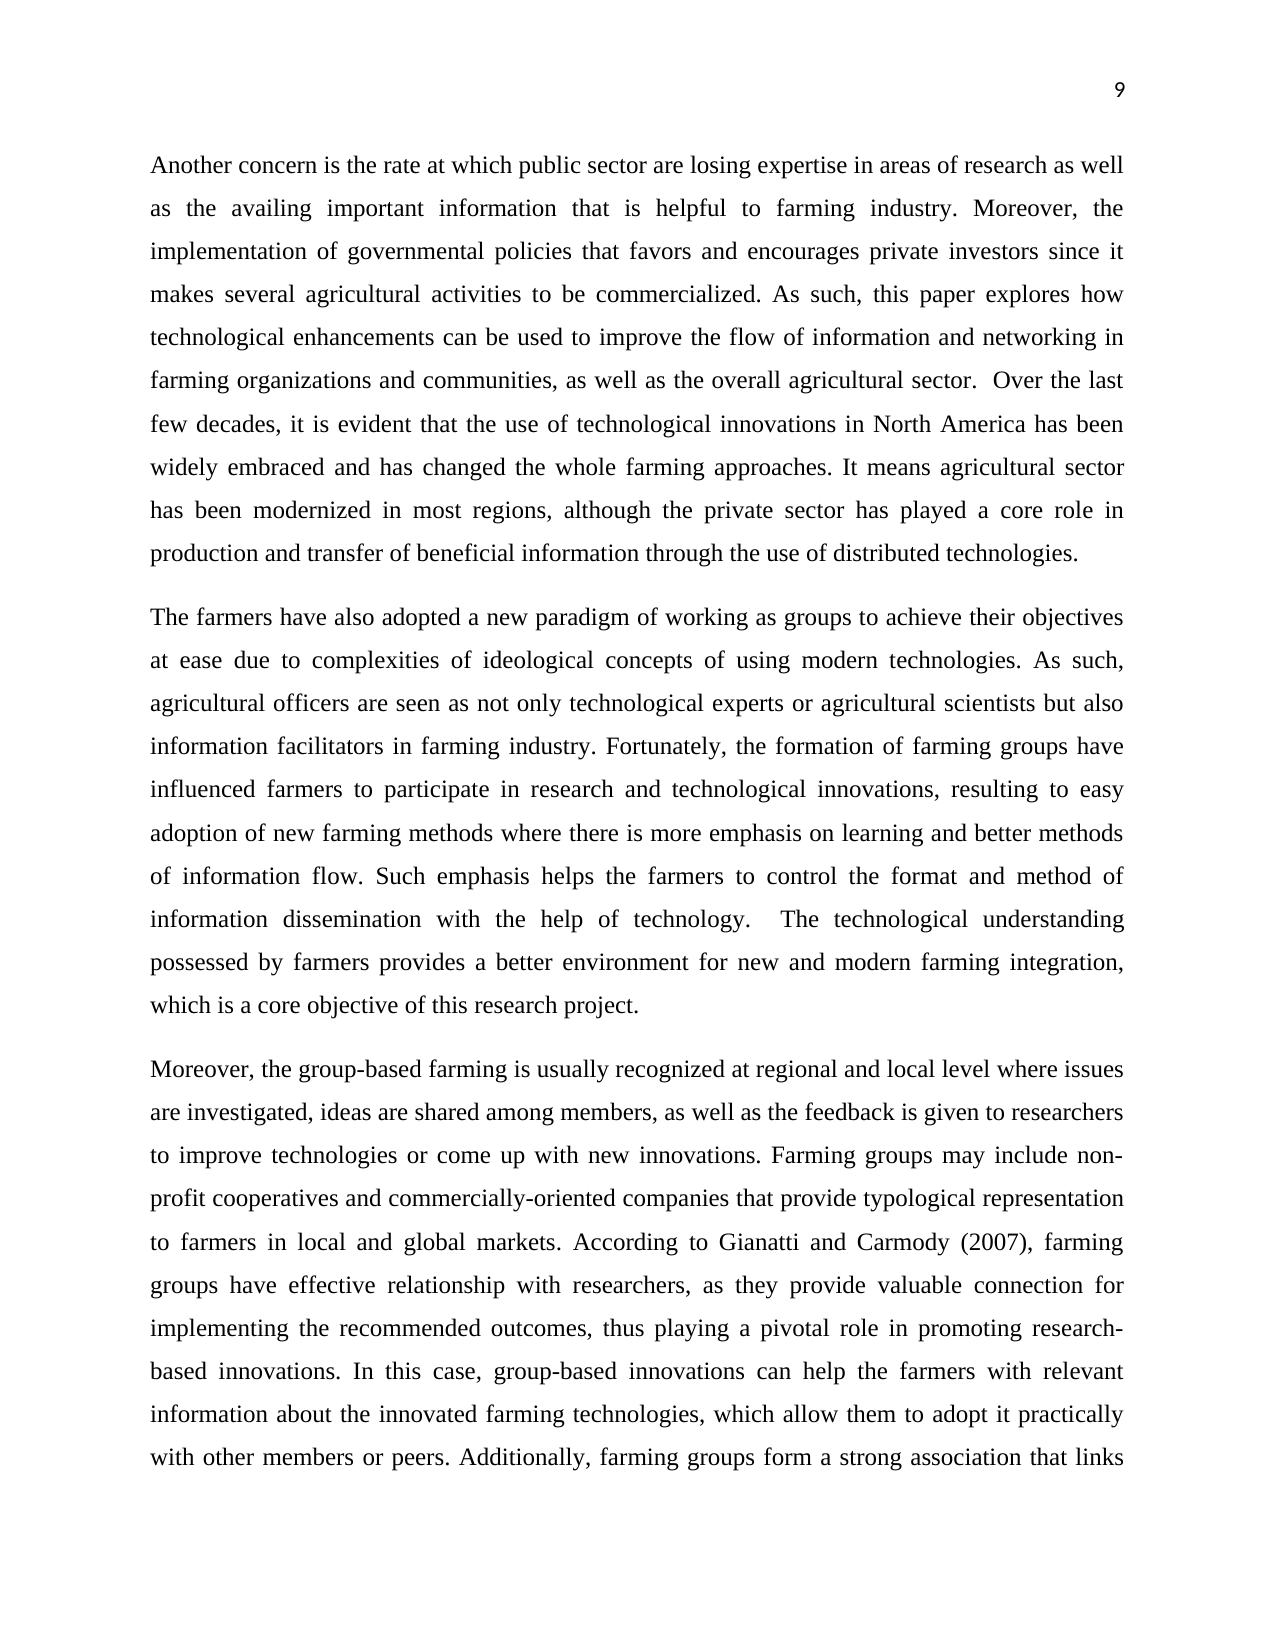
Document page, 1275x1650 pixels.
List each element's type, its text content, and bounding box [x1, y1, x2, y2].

text Another concern is the rate at which public sector are losing expertise in areas of research as well as the availing important information that is helpful to farming industry. Moreover, the implementation of governmental policies that favors and encourages private investors since it makes several agricultural activities to be commercialized. As such, this paper explores how technological enhancements can be used to improve the flow of information and networking in farming organizations and communities, as well as the overall agricultural sector. Over the last few decades, it is evident that the use of technological innovations in North America has been widely embraced and has changed the whole farming approaches. It means agricultural sector has been modernized in most regions, although the private sector has played a core role in production and transfer of beneficial information through the use of distributed technologies. [150, 150, 1125, 567]
text The farmers have also adopted a new paradigm of working as groups to achieve their objectives at ease due to complexities of ideological concepts of using modern technologies. As such, agricultural officers are seen as not only technological experts or agricultural scientists but also information facilitators in farming industry. Fortunately, the formation of farming groups have influenced farmers to participate in research and technological innovations, resulting to easy adoption of new farming methods where there is more emphasis on learning and better methods of information flow. Such emphasis helps the farmers to control the format and method of information dissemination with the help of technology. The technological understanding possessed by farmers provides a better environment for new and modern farming integration, which is a core objective of this research project. [150, 602, 1125, 1019]
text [150, 1054, 1125, 1471]
